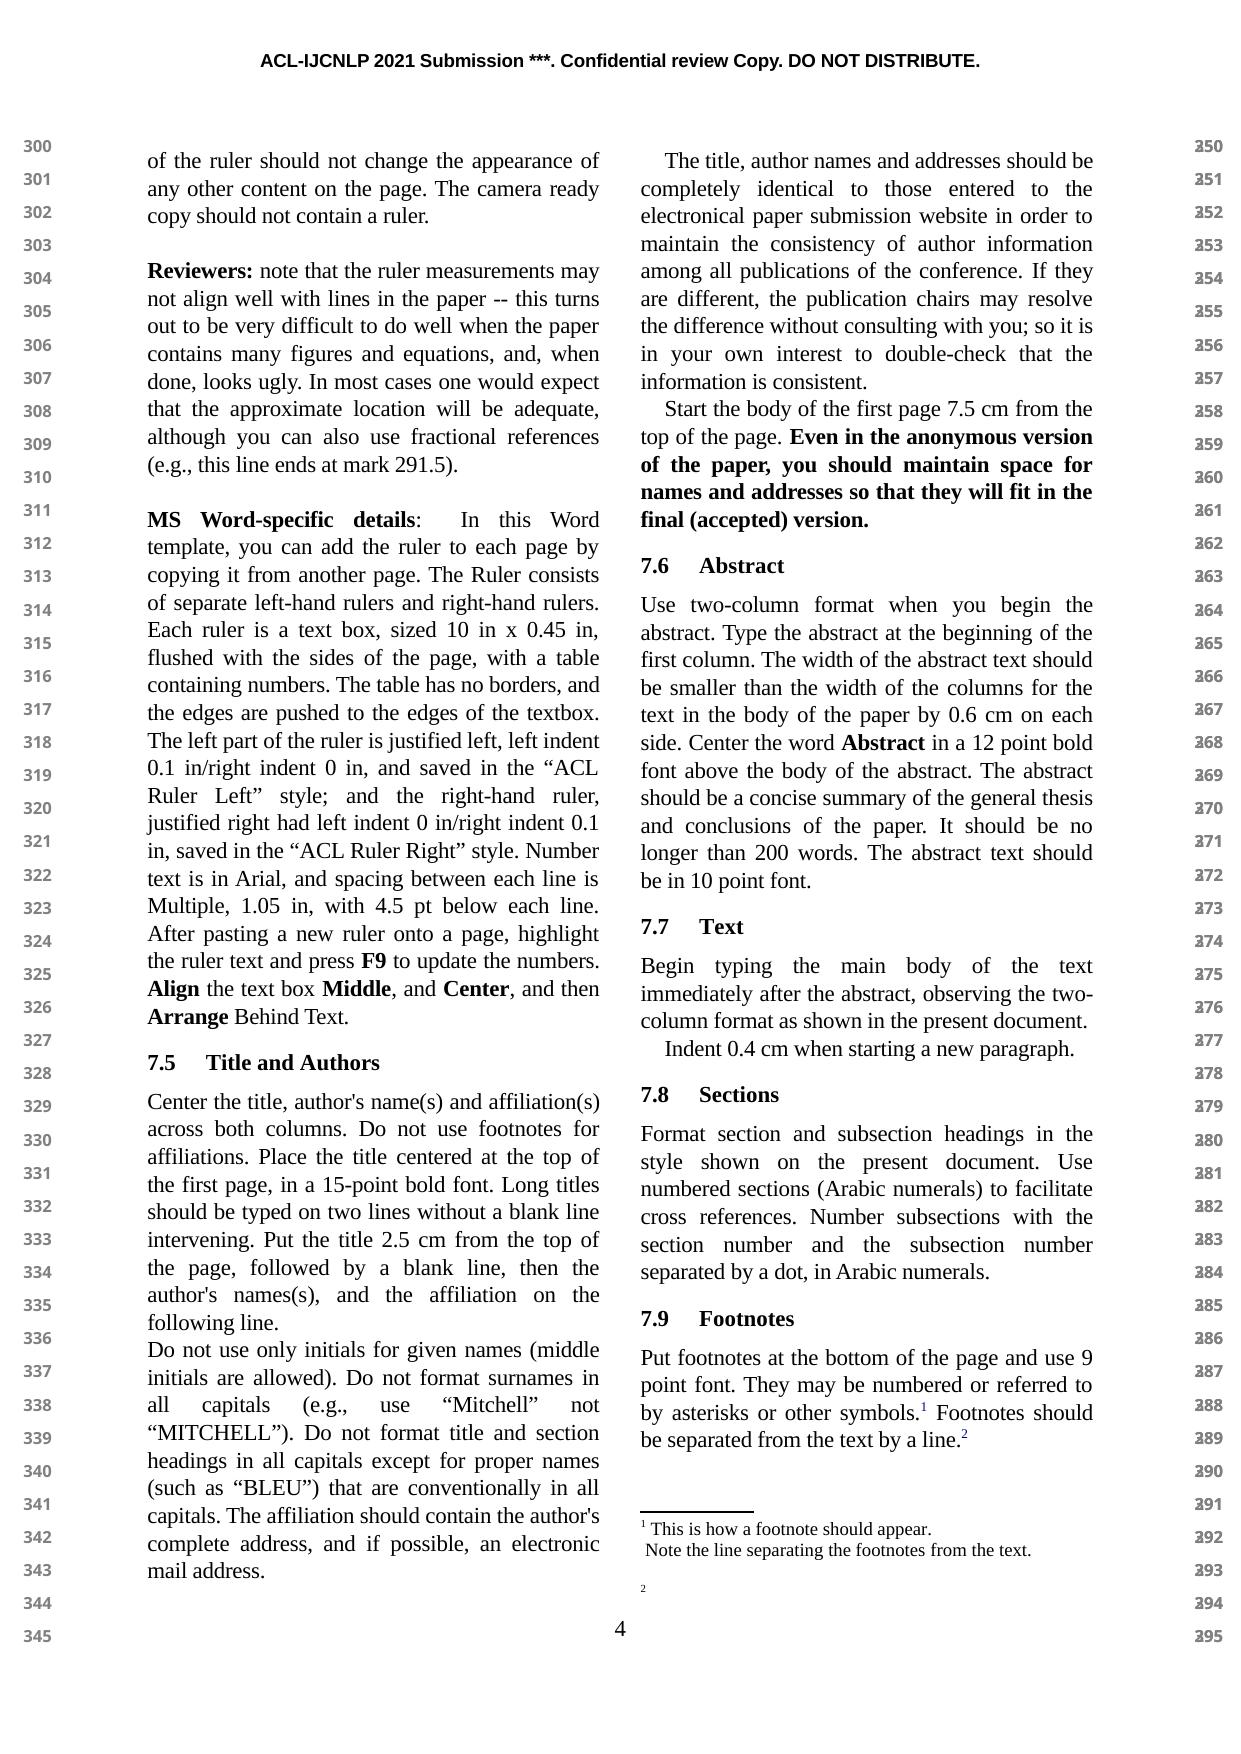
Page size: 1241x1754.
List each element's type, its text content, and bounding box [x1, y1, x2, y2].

text Reviewers: note that the ruler measurements may not align well with lines in the paper -- this turns out to be very difficult to do well when the paper contains many figures and equations, and, when done, looks ugly. In most cases one would expect that the approximate location will be adequate, although you can also use fractional references (e.g., this line ends at mark 291.5). [147, 257, 600, 477]
list Abstract [640, 552, 1093, 578]
list Sections [640, 1081, 1093, 1108]
text Start the body of the first page 7.5 cm from the top of the page. Even in the anonymous version of the paper, you should maintain space for names and addresses so that they will fit in the final (accepted) version. [640, 395, 1093, 532]
text MS Word-specific details: In this Word template, you can add the ruler to each page by copying it from another page. The Ruler consists of separate left-hand rulers and right-hand rulers. Each ruler is a text box, sized 10 in x 0.45 in, flushed with the sides of the page, with a table containing numbers. The table has no borders, and the edges are pushed to the edges of the textbox. The left part of the ruler is justified left, left indent 0.1 in/right indent 0 in, and saved in the “ACL Ruler Left” style; and the right-hand ruler, justified right had left indent 0 in/right indent 0.1 in, saved in the “ACL Ruler Right” style. Number text is in Arial, and spacing between each line is Multiple, 1.05 in, with 4.5 pt below each line. After pasting a new ruler onto a page, highlight the ruler text and press F9 to update the numbers. Align the text box Middle, and Center, and then Arrange Behind Text. [147, 506, 600, 1029]
text Footnotes [640, 1305, 1093, 1331]
text The title, author names and addresses should be completely identical to those entered to the electronical paper submission website in order to maintain the consistency of author information among all publications of the conference. If they are different, the publication chairs may resolve the difference without consulting with you; so it is in your own interest to double-check that the information is consistent. [640, 147, 1093, 394]
list Text [640, 913, 1093, 940]
text Put footnotes at the bottom of the page and use 9 point font. They may be numbered or referred to by asterisks or other symbols. Footnotes should be separated from the text by a line. [640, 1343, 1093, 1453]
text Do not use only initials for given names (middle initials are allowed). Do not format surnames in all capitals (e.g., use “Mitchell” not “MITCHELL”). Do not format title and section headings in all capitals except for proper names (such as “BLEU”) that are conventionally in all capitals. The affiliation should contain the author's complete address, and if possible, an electronic mail address. [147, 1336, 600, 1583]
list Title and Authors [147, 1049, 600, 1075]
text Indent 0.4 cm when starting a new paragraph. [640, 1035, 1093, 1061]
text Use two-column format when you begin the abstract. Type the abstract at the beginning of the first column. The width of the abstract text should be smaller than the width of the columns for the text in the body of the paper by 0.6 cm on each side. Center the word Abstract in a 12 point bold font above the body of the abstract. The abstract should be a concise summary of the general thesis and conclusions of the paper. It should be no longer than 200 words. The abstract text should be in 10 point font. [640, 591, 1093, 893]
text Begin typing the main body of the text immediately after the abstract, observing the two-column format as shown in the present document. [640, 952, 1093, 1034]
text Center the title, author's name(s) and affiliation(s) across both columns. Do not use footnotes for affiliations. Place the title centered at the top of the first page, in a 15-point bold font. Long titles should be typed on two lines without a blank line intervening. Put the title 2.5 cm from the top of the page, followed by a blank line, then the author's names(s), and the affiliation on the following line. [147, 1088, 600, 1335]
text Format section and subsection headings in the style shown on the present document. Use numbered sections (Arabic numerals) to facilitate cross references. Number subsections with the section number and the subsection number separated by a dot, in Arabic numerals. [640, 1120, 1093, 1285]
